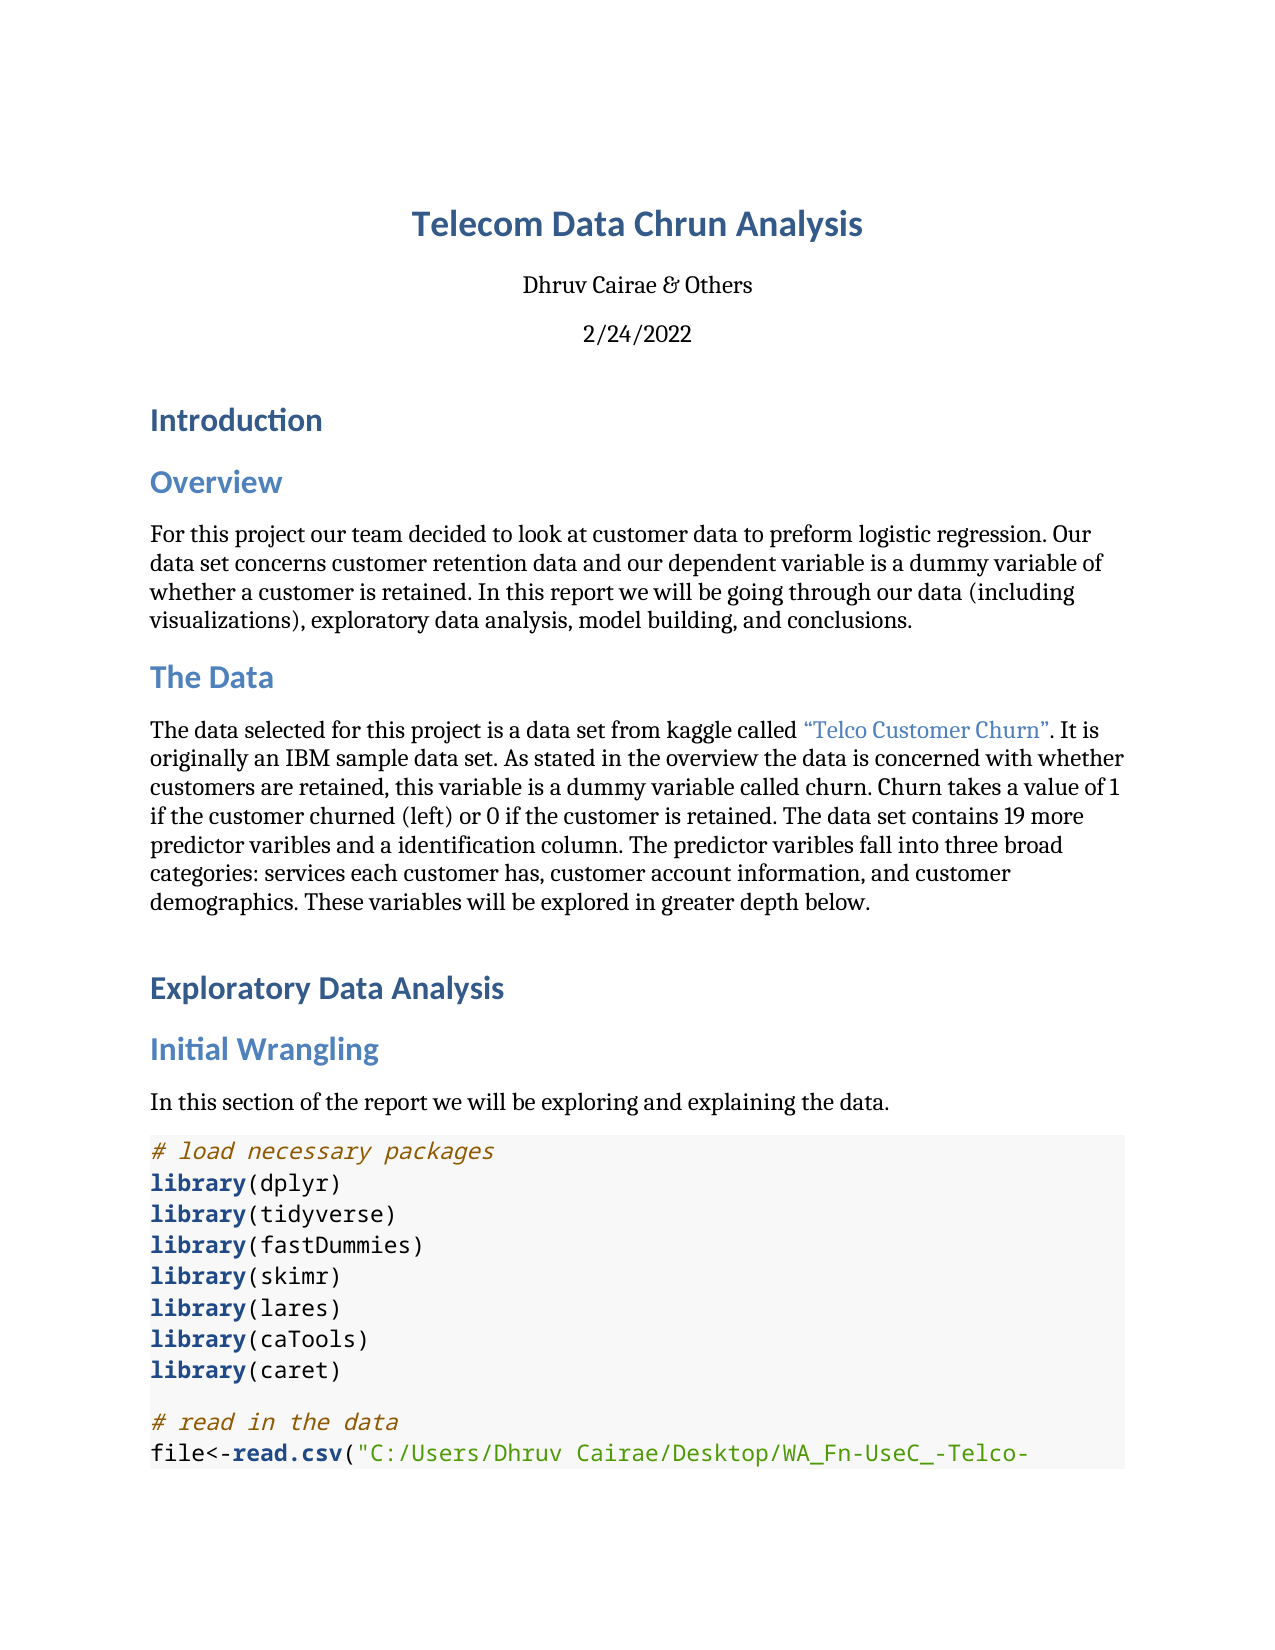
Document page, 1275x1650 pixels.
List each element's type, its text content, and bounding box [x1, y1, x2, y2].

subtitle The Data [150, 656, 1125, 697]
text For this project our team decided to look at customer data to preform logistic regression. Our data set concerns customer retention data and our dependent variable is a dummy variable of whether a customer is retained. In this report we will be going through our data (including visualizations), exploratory data analysis, model building, and conclusions. [150, 520, 1125, 635]
subtitle Overview [150, 461, 1125, 501]
text # load necessary packages library(dplyr) library(tidyverse) library(fastDummies) library(skimr) library(lares) library(caTools) library(caret) [342, 1135, 1125, 1385]
subtitle Initial Wrangling [150, 1028, 1125, 1069]
subtitle Exploratory Data Analysis [150, 967, 1125, 1007]
text Dhruv Cairae & Others [150, 271, 1125, 299]
text 2/24/2022 [150, 320, 1125, 349]
text The data selected for this project is a data set from kaggle called “Telco Customer Churn”. It is originally an IBM sample data set. As stated in the overview the data is concerned with whether customers are retained, this variable is a dummy variable called churn. Churn takes a value of 1 if the customer churned (left) or 0 if the customer is retained. The data set contains 19 more predictor varibles and a identification column. The predictor varibles fall into three broad categories: services each customer has, customer account information, and customer demographics. These variables will be explored in greater depth below. [150, 716, 1125, 917]
subtitle Introduction [150, 399, 1125, 440]
text In this section of the report we will be exploring and explaining the data. [150, 1088, 1125, 1117]
title Telecom Data Chrun Analysis [150, 200, 1125, 246]
